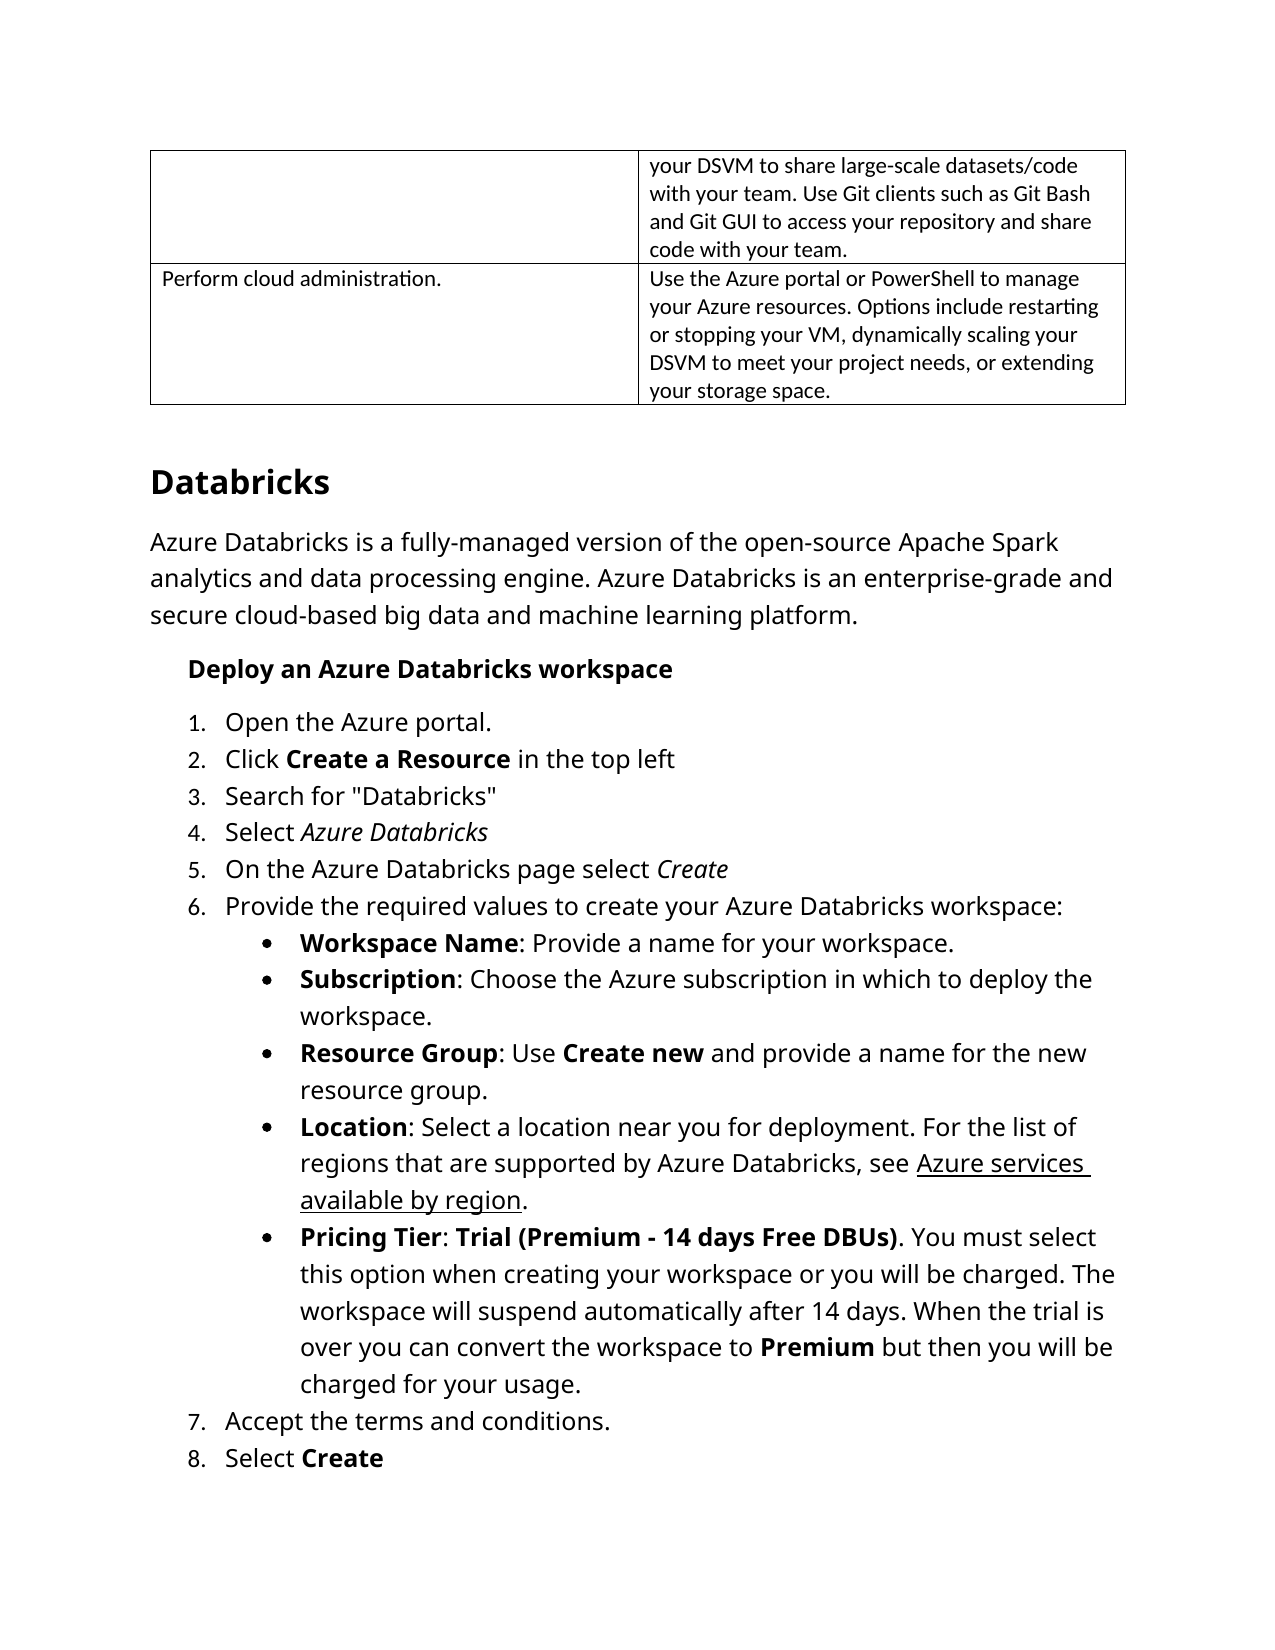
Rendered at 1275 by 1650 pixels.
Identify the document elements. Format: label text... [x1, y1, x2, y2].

table_cell Perform cloud administration. [151, 264, 638, 404]
list Pricing Tier: Trial (Premium - 14 days Free DBUs). You must select this option when creating your workspace or you will be charged. The workspace will suspend automatically after 14 days. When the trial is over you can convert the workspace to Premium but then you will be charged for your usage. [262, 1219, 1125, 1401]
list Provide the required values to create your Azure Databricks workspace: [187, 889, 1125, 923]
list Open the Azure portal. [187, 705, 1125, 739]
text Deploy an Azure Databricks workspace [187, 651, 1125, 685]
list Subscription: Choose the Azure subscription in which to deploy the workspace. [262, 962, 1125, 1033]
list On the Azure Databricks page select Create [187, 852, 1125, 886]
text Azure Databricks is a fully-managed version of the open-source Apache Spark analytics and data processing engine. Azure Databricks is an enterprise-grade and secure cloud-based big data and machine learning platform. [150, 524, 1125, 632]
text Databricks [150, 459, 1125, 504]
table_cell Use the Azure portal or PowerShell to manage your Azure resources. Options include restarting or stopping your VM, dynamically scaling your DSVM to meet your project needs, or extending your storage space. [639, 264, 1125, 404]
list Click Create a Resource in the top left [187, 742, 1125, 776]
list Resource Group: Use Create new and provide a name for the new resource group. [262, 1036, 1125, 1107]
list Workspace Name: Provide a name for your workspace. [262, 925, 1125, 959]
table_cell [639, 151, 1125, 263]
list Select Create [187, 1440, 1125, 1474]
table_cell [151, 151, 638, 263]
list Select Azure Databricks [187, 815, 1125, 849]
list Accept the terms and conditions. [187, 1403, 1125, 1437]
list Search for "Databricks" [187, 778, 1125, 812]
list Location: Select a location near you for deployment. For the list of regions that are supported by Azure Databricks, see Azure services available by region. [262, 1109, 1125, 1217]
